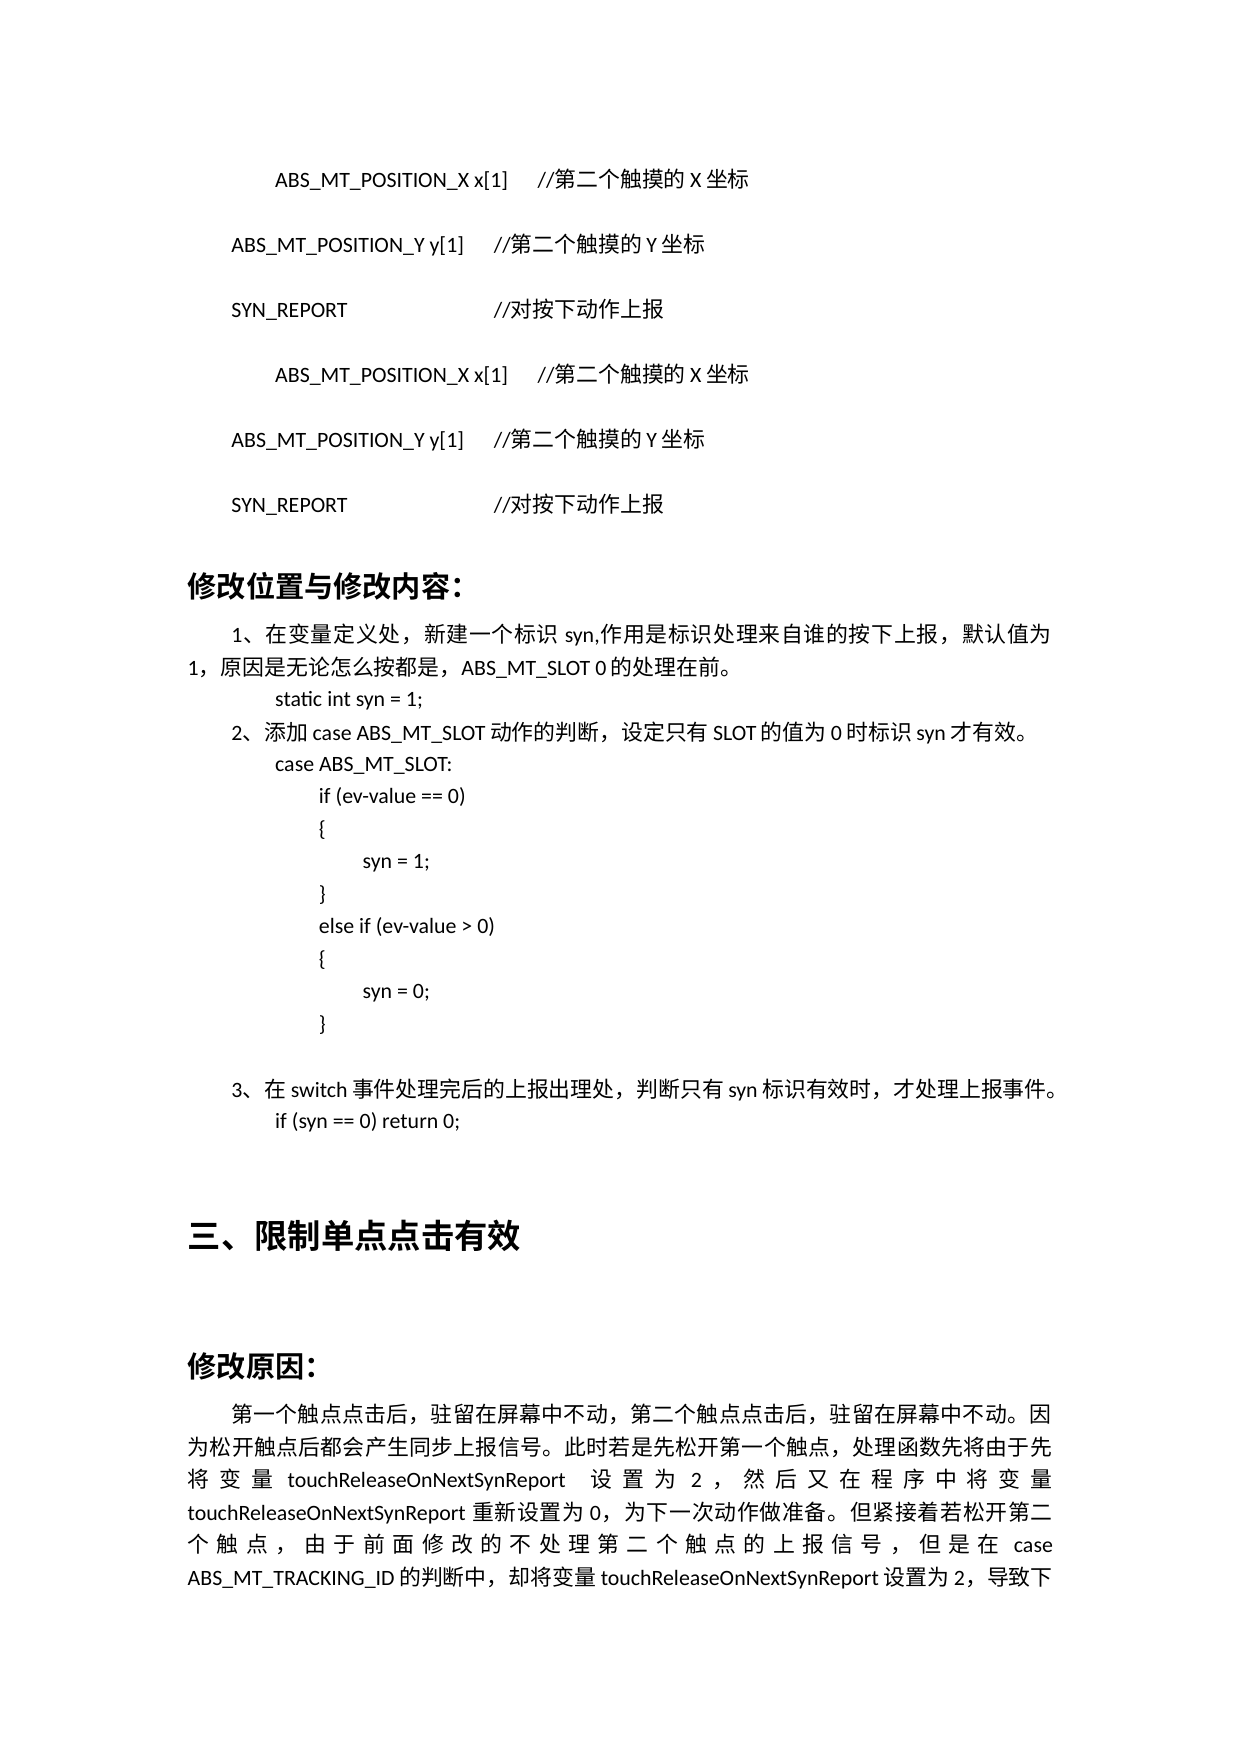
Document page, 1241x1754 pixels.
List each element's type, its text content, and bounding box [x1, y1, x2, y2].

list 修改原因： [187, 1332, 1053, 1397]
list 2、添加case ABS_MT_SLOT动作的判断，设定只有SLOT的值为0时标识syn才有效。 [187, 714, 1053, 747]
list } [275, 1007, 1053, 1039]
list { [275, 812, 1053, 844]
text ABS_MT_POSITION_Y y[1] //第二个触摸的Y坐标 [187, 422, 1053, 454]
list 限制单点点击有效 [187, 1202, 1053, 1267]
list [187, 1397, 1053, 1592]
text SYN_REPORT //对按下动作上报 [187, 487, 1053, 519]
list syn = 1; [319, 844, 1053, 877]
list 修改位置与修改内容： [187, 552, 1053, 617]
text ABS_MT_POSITION_Y y[1] //第二个触摸的Y坐标 [187, 227, 1053, 259]
text ABS_MT_POSITION_X x[1] //第二个触摸的X坐标 [231, 357, 1053, 389]
text SYN_REPORT //对按下动作上报 [187, 292, 1053, 324]
list 1、在变量定义处，新建一个标识syn,作用是标识处理来自谁的按下上报，默认值为1，原因是无论怎么按都是，ABS_MT_SLOT 0的处理在前。 [187, 617, 1053, 682]
list if (ev-value == 0) [275, 779, 1053, 812]
list static int syn = 1; [231, 682, 1053, 714]
text ABS_MT_POSITION_X x[1] //第二个触摸的X坐标 [231, 162, 1053, 194]
list 3、在switch事件处理完后的上报出理处，判断只有syn标识有效时，才处理上报事件。 [187, 1072, 1053, 1104]
list else if (ev-value > 0) [275, 909, 1053, 942]
text if (syn == 0) return 0; [231, 1104, 1053, 1137]
list syn = 0; [319, 974, 1053, 1007]
list { [275, 942, 1053, 974]
list } [275, 877, 1053, 909]
list case ABS_MT_SLOT: [231, 747, 1053, 779]
